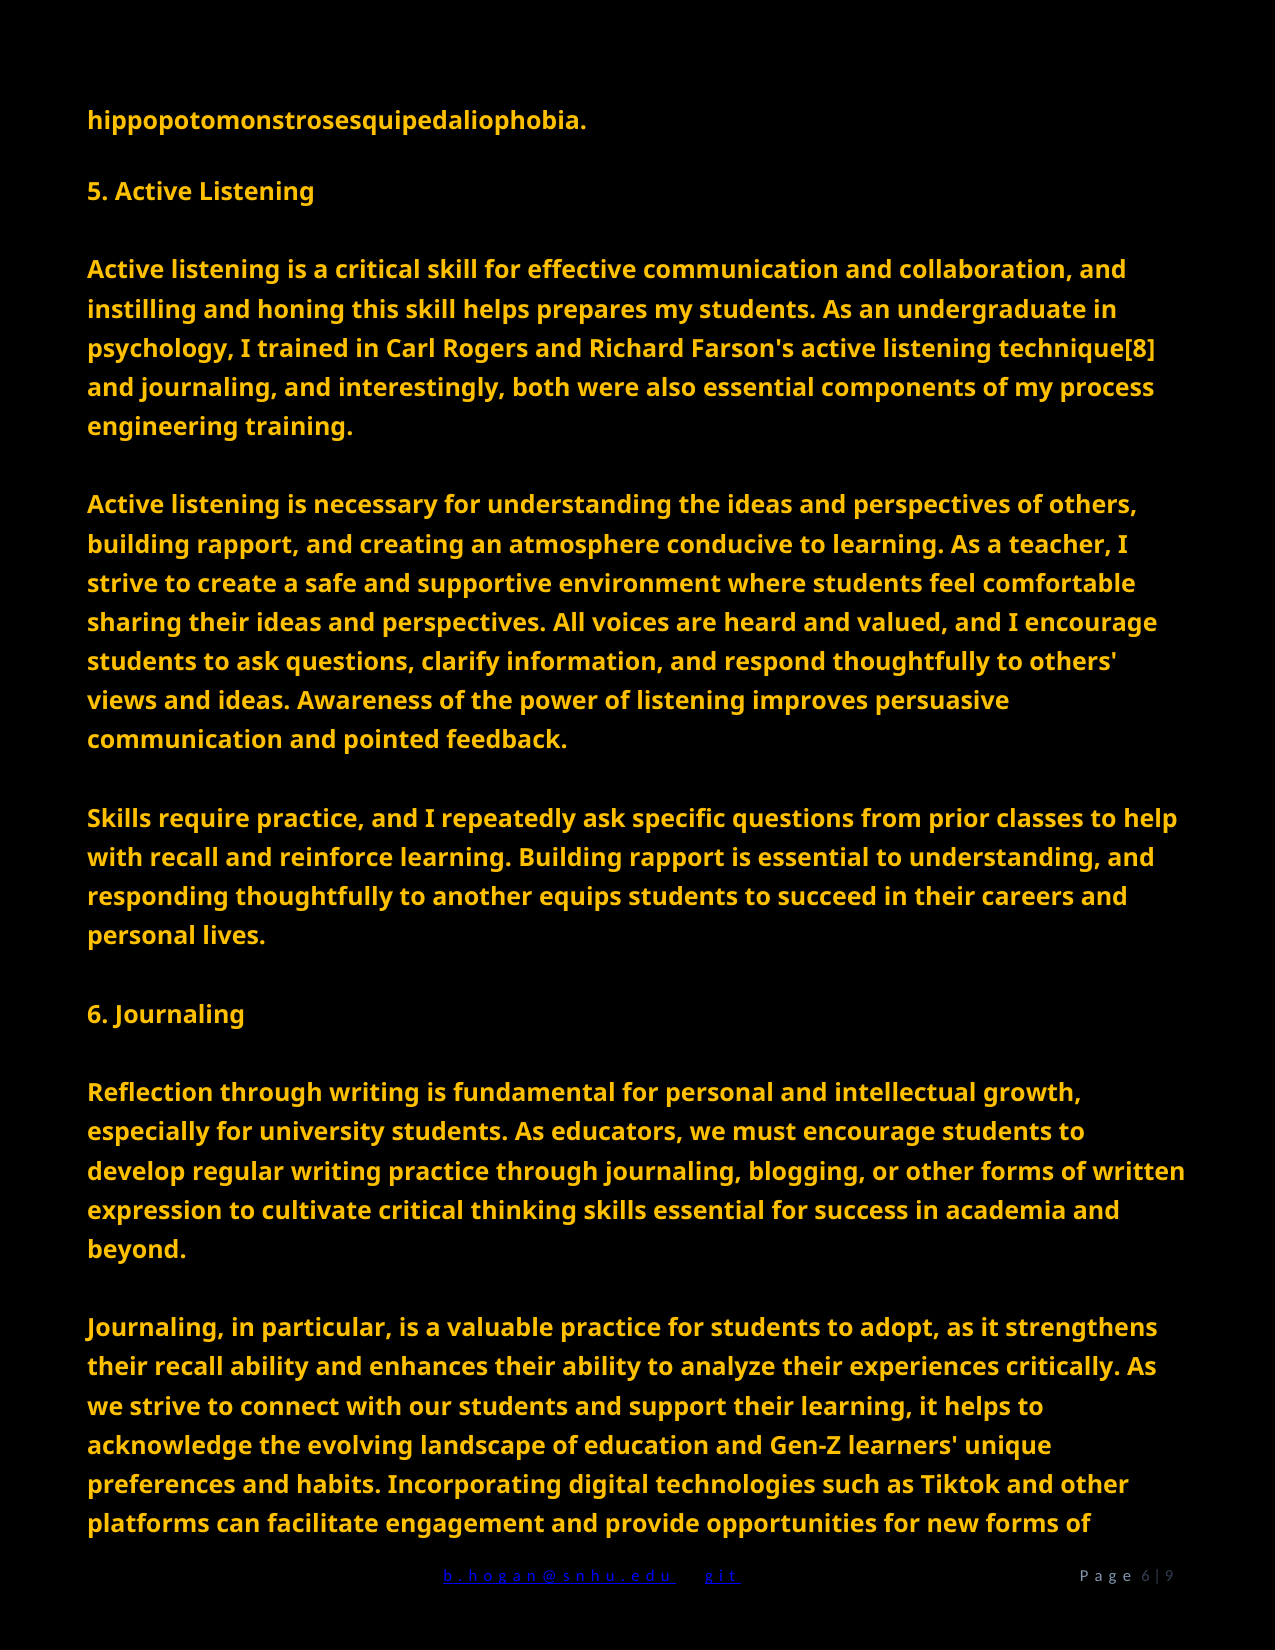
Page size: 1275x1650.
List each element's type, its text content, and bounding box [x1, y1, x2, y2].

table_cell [76, 103, 1199, 141]
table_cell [76, 997, 1199, 1540]
table_header 5. Active Listening Active listening is a critical skill for effective communication and collaboration, and instilling and honing this skill helps prepares my students. As an undergraduate in psychology, I trained in Carl Rogers and Richard Farson's active listening technique[8] and journaling, and interestingly, both were also essential components of my process engineering training. Active listening is necessary for understanding the ideas and perspectives of others, building rapport, and creating an atmosphere conducive to learning. As a teacher, I strive to create a safe and supportive environment where students feel comfortable sharing their ideas and perspectives. All voices are heard and valued, and I encourage students to ask questions, clarify information, and respond thoughtfully to others' views and ideas. Awareness of the power of listening improves persuasive communication and pointed feedback. Skills require practice, and I repeatedly ask specific questions from prior classes to help with recall and reinforce learning. Building rapport is essential to understanding, and responding thoughtfully to another equips students to succeed in their careers and personal lives. [76, 174, 1199, 996]
